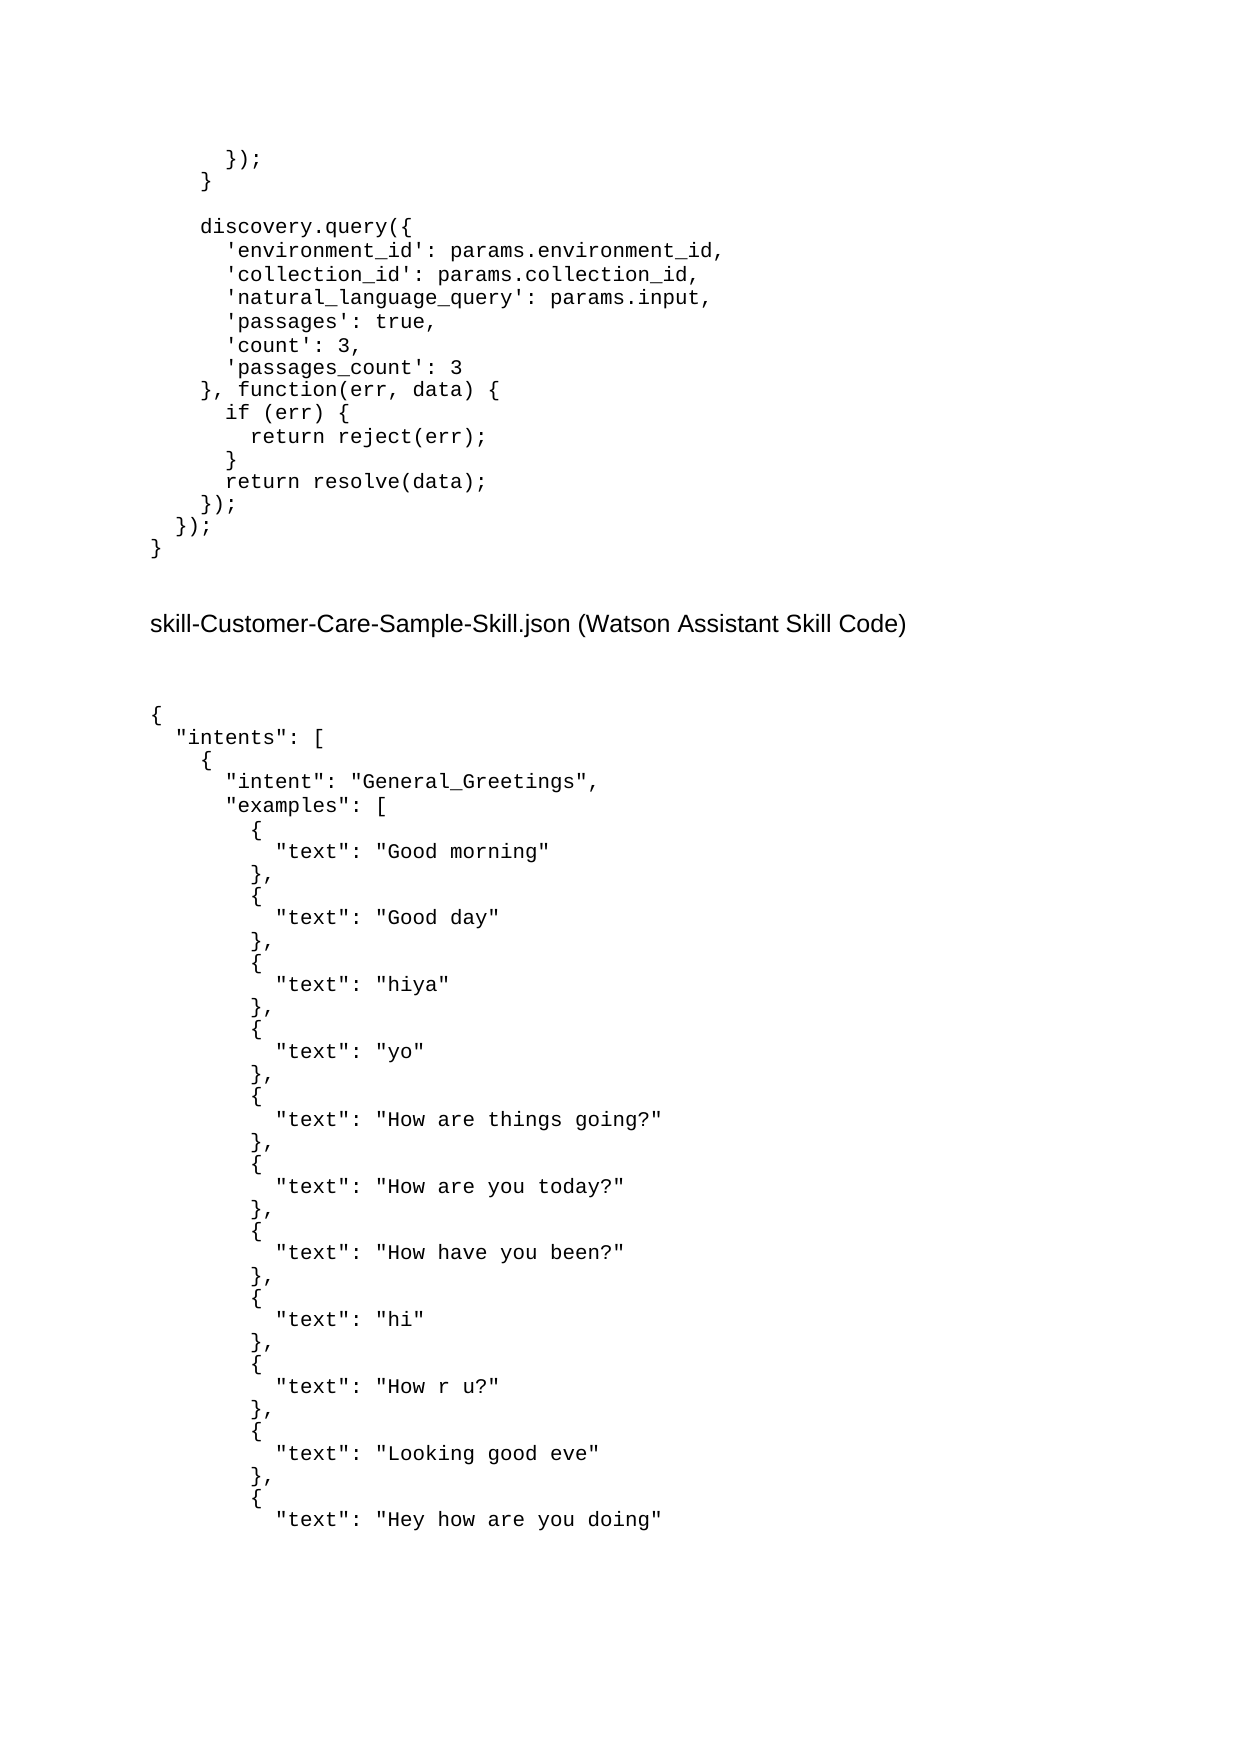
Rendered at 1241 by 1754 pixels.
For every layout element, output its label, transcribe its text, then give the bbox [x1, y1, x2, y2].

text discovery.query({ [200, 216, 1215, 240]
text }, [250, 1331, 1215, 1353]
text { [250, 818, 1215, 841]
text "text": "How r u?" [275, 1376, 1215, 1398]
text "text": "yo" [275, 1041, 1215, 1063]
text { [250, 1220, 1215, 1242]
text { [250, 1085, 1215, 1108]
text { [250, 1420, 1215, 1442]
text "text": "How have you been?" [275, 1242, 1215, 1264]
text { [250, 1353, 1215, 1375]
text }, [250, 1063, 1215, 1085]
text } [150, 537, 1215, 561]
text { [250, 1153, 1215, 1175]
text "text": "Good morning" [275, 841, 1215, 862]
text 'environment_id': params.environment_id, 'collection_id': params.collection_id, 'natural_language_query': params.input, 'passages': true, [225, 240, 727, 334]
text { [200, 748, 1215, 771]
text return resolve(data); [225, 471, 1215, 493]
text { [250, 951, 1215, 974]
text }, [250, 1264, 1215, 1286]
text }, [250, 1464, 1215, 1487]
text "text": "hiya" [275, 974, 1215, 996]
text "text": "How are you today?" [275, 1175, 1215, 1197]
text "text": "Looking good eve" [275, 1442, 1215, 1464]
text }); [200, 493, 1215, 515]
text }, [250, 862, 1215, 885]
text { [250, 1286, 1215, 1309]
text 'passages_count': 3 [225, 357, 1215, 379]
text { [250, 1487, 1215, 1509]
text }, function(err, data) { if (err) { [200, 379, 502, 426]
text "intents": [ [175, 726, 1215, 748]
text "intent": "General_Greetings", "examples": [ [225, 771, 602, 818]
text { [250, 885, 1215, 907]
text }); [225, 148, 1215, 170]
text } [200, 170, 1215, 192]
text } [225, 448, 1215, 470]
text }, [250, 996, 1215, 1018]
text { [150, 704, 1215, 726]
text "text": "Good day" [275, 907, 1215, 929]
text }, [250, 1197, 1215, 1220]
text 'count': 3, [225, 334, 1215, 356]
text }, [250, 1131, 1215, 1153]
text "text": "How are things going?" [275, 1109, 1215, 1131]
text }); [175, 515, 1215, 537]
text return reject(err); [250, 426, 1215, 448]
text }, [250, 1398, 1215, 1420]
text { [250, 1018, 1215, 1040]
subtitle skill-Customer-Care-Sample-Skill.json (Watson Assistant Skill Code) [150, 609, 1215, 637]
text "text": "hi" [275, 1309, 1215, 1331]
text "text": "Hey how are you doing" [275, 1509, 1215, 1532]
text }, [250, 929, 1215, 951]
